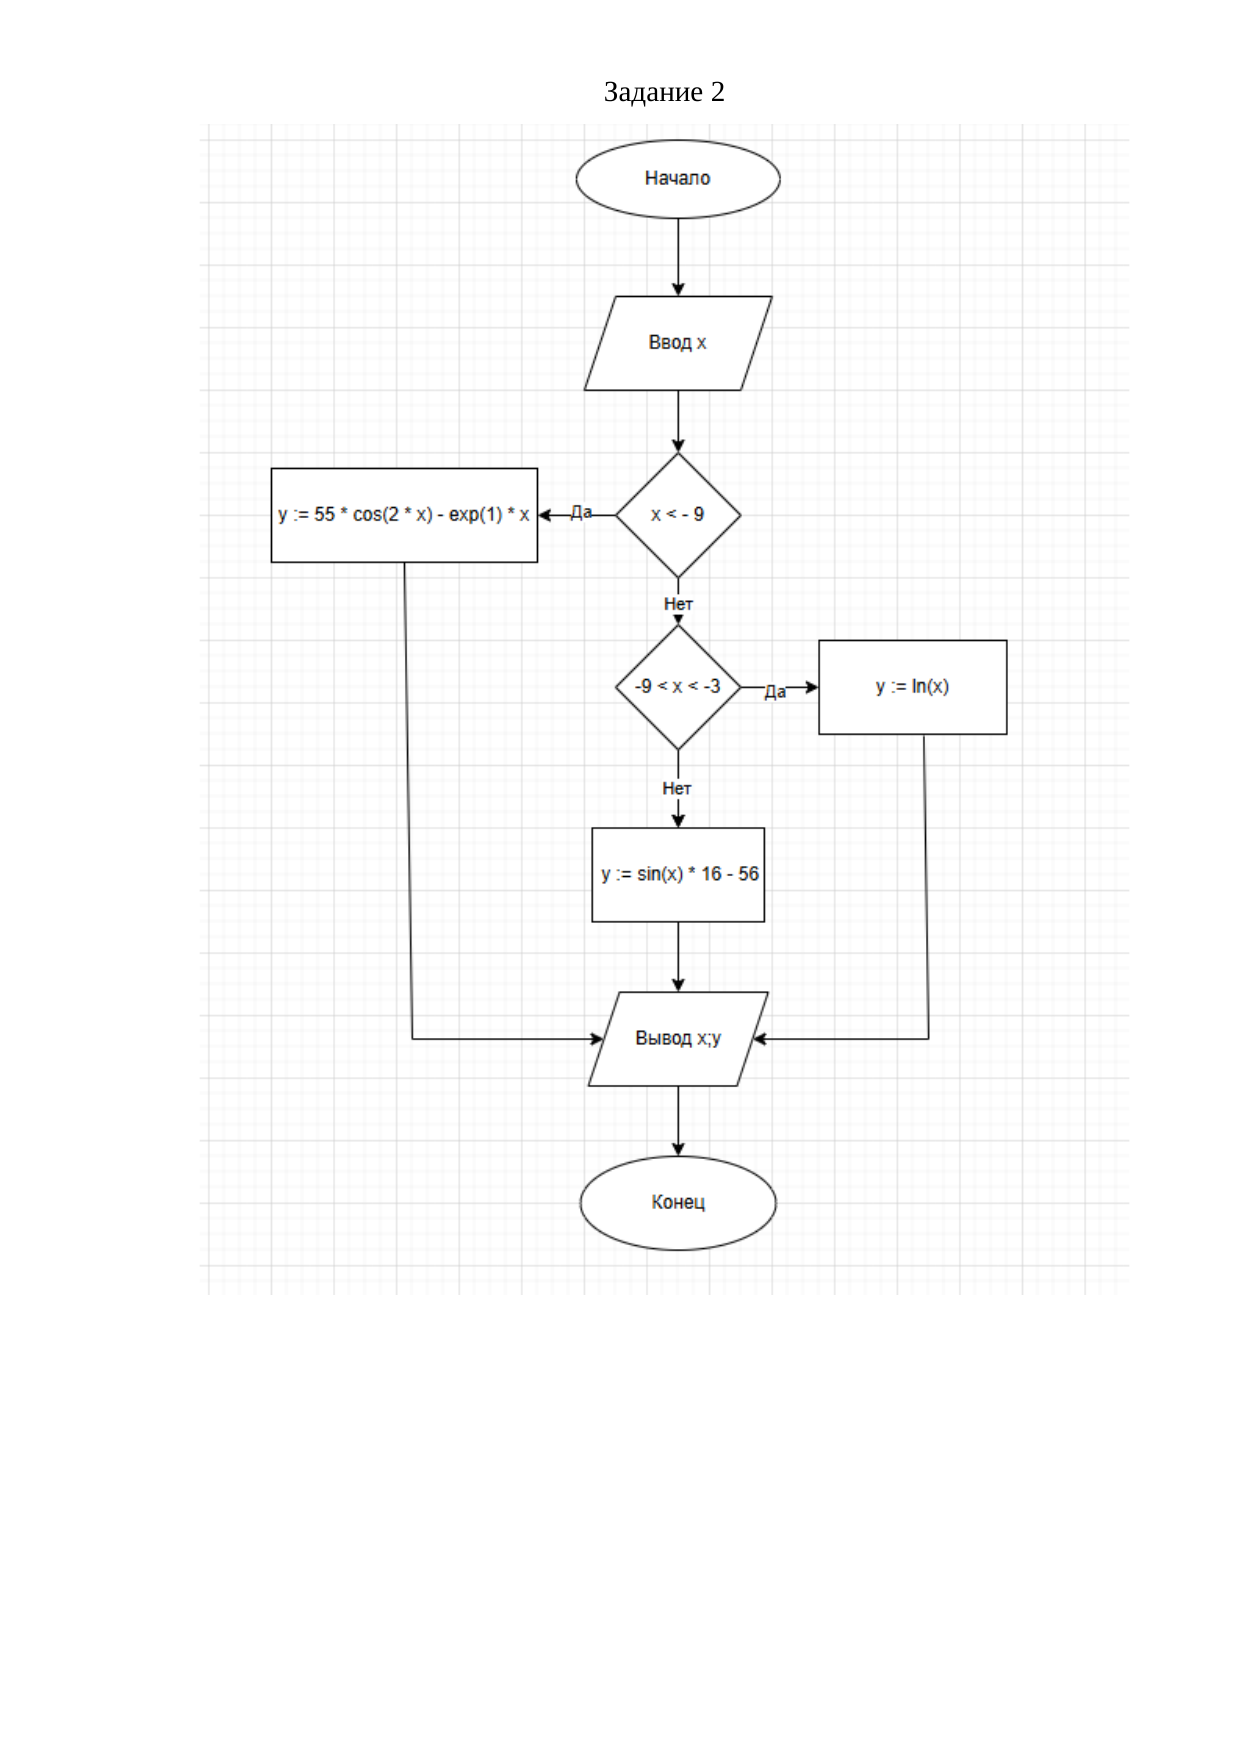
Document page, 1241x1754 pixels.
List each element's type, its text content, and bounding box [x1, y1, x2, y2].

text Задание 2 [177, 74, 1152, 107]
picture [199, 124, 1130, 1295]
